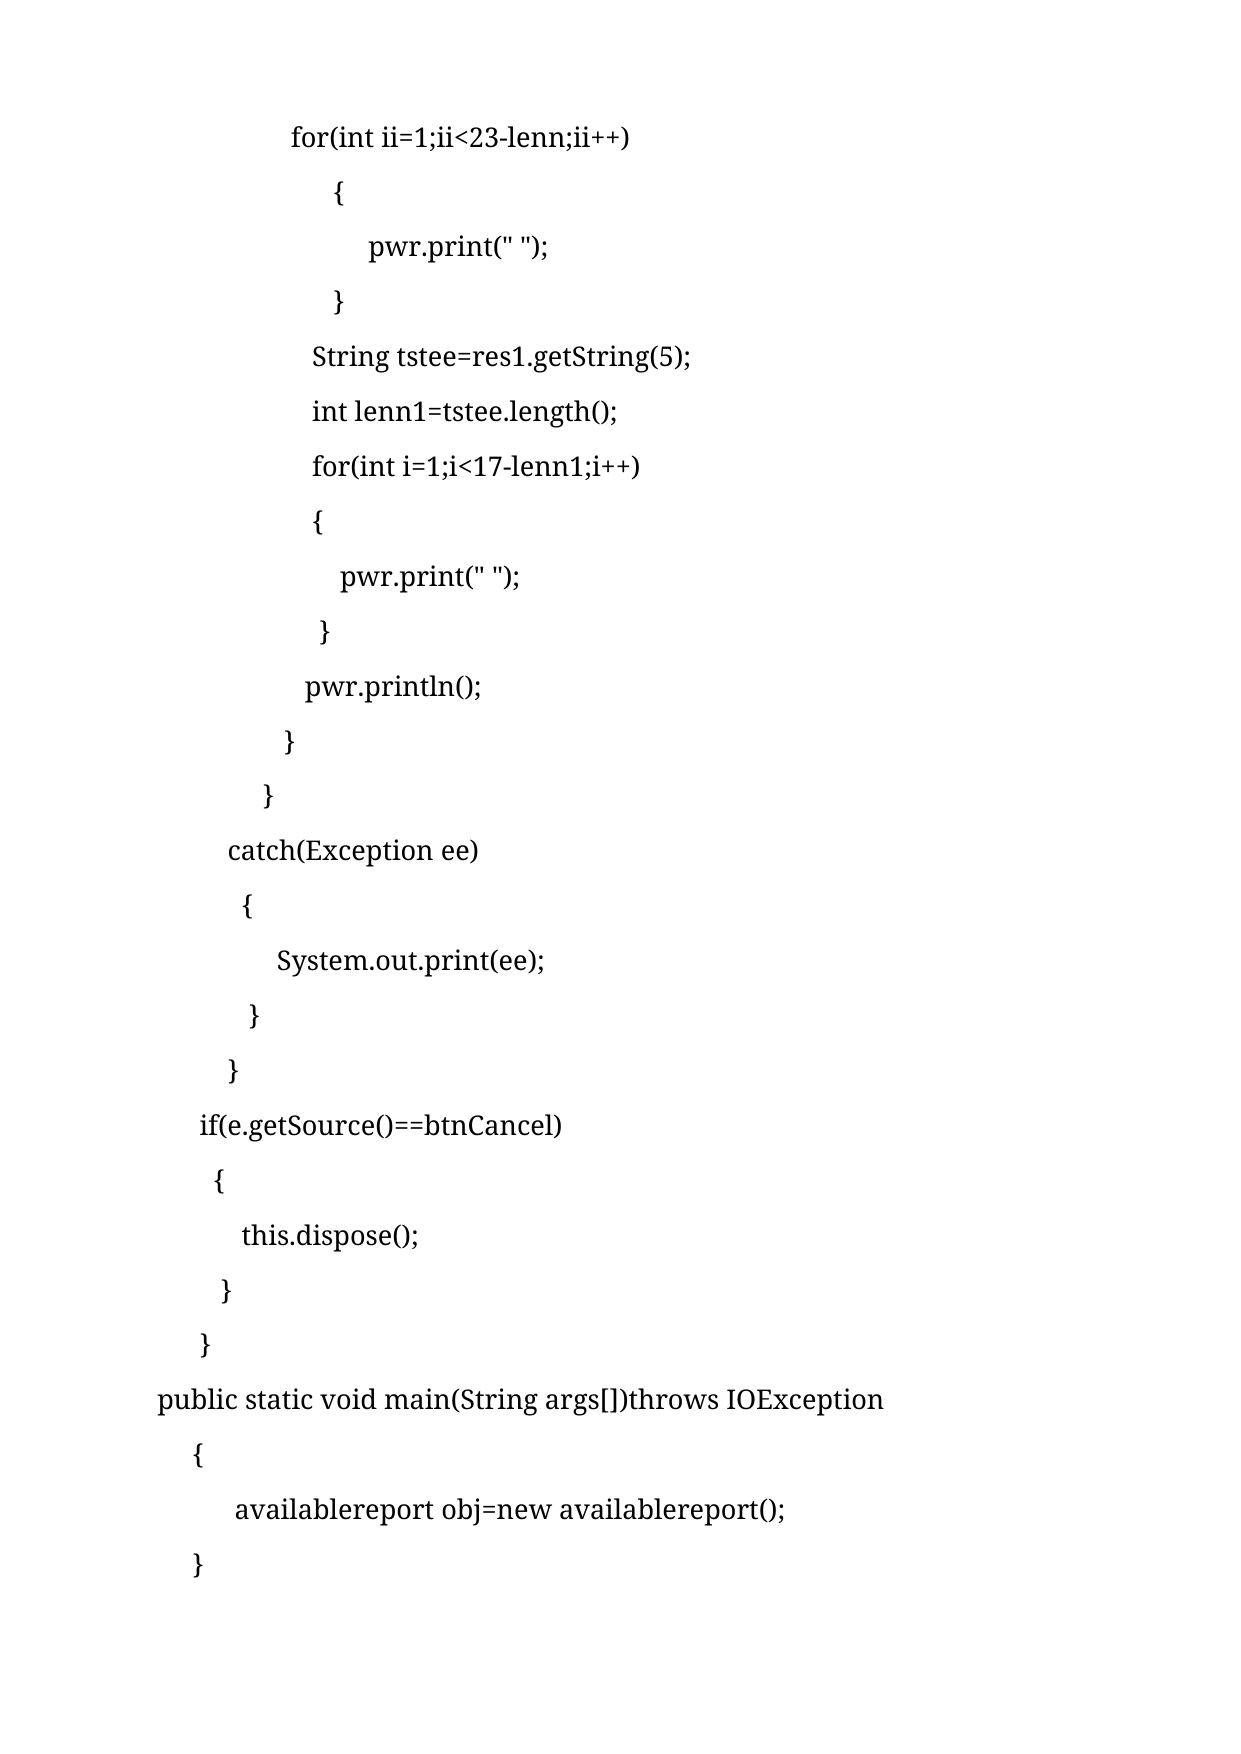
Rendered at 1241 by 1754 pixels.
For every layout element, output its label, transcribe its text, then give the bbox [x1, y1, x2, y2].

text for(int i=1;i<17-lenn1;i++) [150, 447, 1152, 484]
text } [150, 612, 1152, 649]
text this.dispose(); [150, 1216, 1152, 1253]
text String tstee=res1.getString(5); [150, 338, 1152, 374]
text pwr.print(" "); [150, 228, 1152, 265]
text for(int ii=1;ii<23-lenn;ii++) [150, 118, 1152, 155]
text { [150, 1161, 1152, 1198]
text } [150, 777, 1152, 814]
text } [150, 1545, 1152, 1582]
text { [150, 173, 1152, 210]
text int lenn1=tstee.length(); [150, 393, 1152, 429]
text } [150, 996, 1152, 1033]
text } [150, 1326, 1152, 1363]
text if(e.getSource()==btnCancel) [150, 1106, 1152, 1143]
text } [150, 283, 1152, 320]
text { [150, 502, 1152, 539]
text } [150, 722, 1152, 759]
text } [150, 1271, 1152, 1308]
text { [150, 887, 1152, 923]
text pwr.println(); [150, 667, 1152, 704]
text public static void main(String args[])throws IOException [150, 1381, 1152, 1418]
text } [150, 1051, 1152, 1088]
text { [150, 1436, 1152, 1472]
text availablereport obj=new availablereport(); [150, 1491, 1152, 1527]
text pwr.print(" "); [150, 557, 1152, 594]
text catch(Exception ee) [150, 832, 1152, 869]
text System.out.print(ee); [150, 942, 1152, 978]
